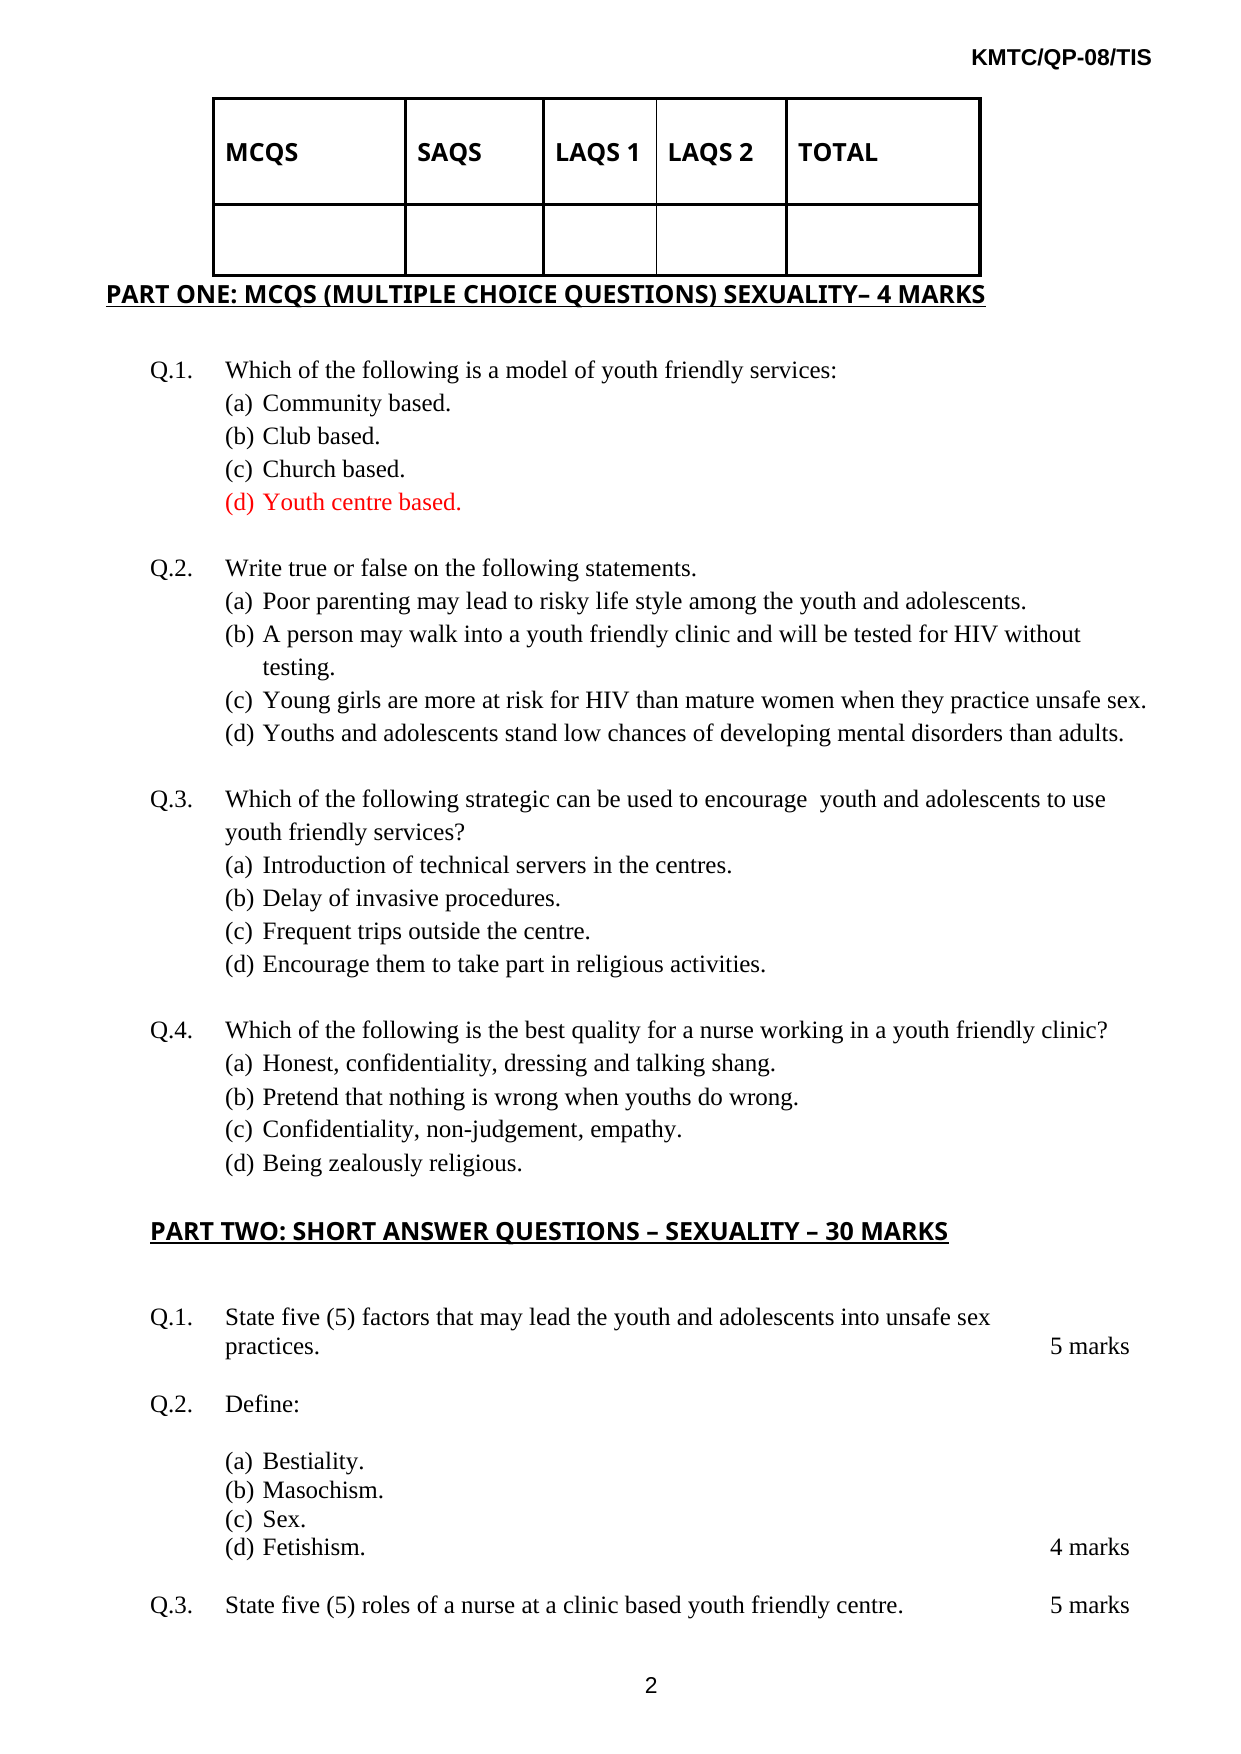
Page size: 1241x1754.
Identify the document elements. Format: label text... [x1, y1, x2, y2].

list Club based. [225, 421, 1152, 450]
table_header SAQS [407, 100, 542, 202]
list Masochism. [225, 1475, 1152, 1504]
table_header LAQS 1 [545, 100, 656, 202]
table_header MCQS [215, 100, 404, 202]
list Church based. [225, 454, 1152, 483]
list Pretend that nothing is wrong when youths do wrong. [225, 1082, 1152, 1110]
table_cell [545, 206, 656, 274]
text Q.2. Define: [150, 1389, 1152, 1417]
list Poor parenting may lead to risky life style among the youth and adolescents. [225, 586, 1152, 615]
list Sex. [225, 1504, 1152, 1532]
text Q.2. Write true or false on the following statements. [150, 553, 1152, 582]
list Delay of invasive procedures. [225, 883, 1152, 912]
text Q.4. Which of the following is the best quality for a nurse working in a youth friendly clinic? [150, 1016, 1152, 1044]
list Confidentiality, non-judgement, empathy. [225, 1114, 1152, 1143]
list A person may walk into a youth friendly clinic and will be tested for HIV without testing. [225, 619, 1152, 681]
list Fetishism. 4 marks [225, 1532, 1152, 1561]
list Encourage them to take part in religious activities. [225, 949, 1152, 978]
list Community based. [225, 388, 1152, 417]
table_header LAQS 2 [657, 100, 785, 202]
list Youth centre based. [225, 487, 1152, 516]
list Frequent trips outside the centre. [225, 916, 1152, 945]
list Youths and adolescents stand low chances of developing mental disorders than adults. [225, 718, 1152, 747]
text Q.3. State five (5) roles of a nurse at a clinic based youth friendly centre. 5 marks [150, 1590, 1152, 1619]
list Bestiality. [225, 1446, 1152, 1475]
list Young girls are more at risk for HIV than mature women when they practice unsafe sex. [225, 685, 1152, 714]
table_cell [788, 206, 978, 274]
text PART TWO: SHORT ANSWER QUESTIONS – SEXUALITY – 30 MARKS [150, 1214, 1152, 1248]
list Honest, confidentiality, dressing and talking shang. [225, 1048, 1152, 1077]
text Q.1. Which of the following is a model of youth friendly services: [150, 355, 1152, 384]
table_cell [657, 206, 785, 274]
text Q.1. State five (5) factors that may lead the youth and adolescents into unsafe sex [150, 1302, 1152, 1331]
list Introduction of technical servers in the centres. [225, 850, 1152, 879]
table_cell [407, 206, 542, 274]
table_header TOTAL [788, 100, 978, 202]
text practices. 5 marks [150, 1331, 1152, 1360]
list Being zealously religious. [225, 1148, 1152, 1176]
table_cell [215, 206, 404, 274]
text PART ONE: MCQS (MULTIPLE CHOICE QUESTIONS) SEXUALITY– 4 MARKS [106, 277, 1152, 311]
text Q.3. Which of the following strategic can be used to encourage youth and adolescents to use youth friendly services? [150, 784, 1152, 846]
